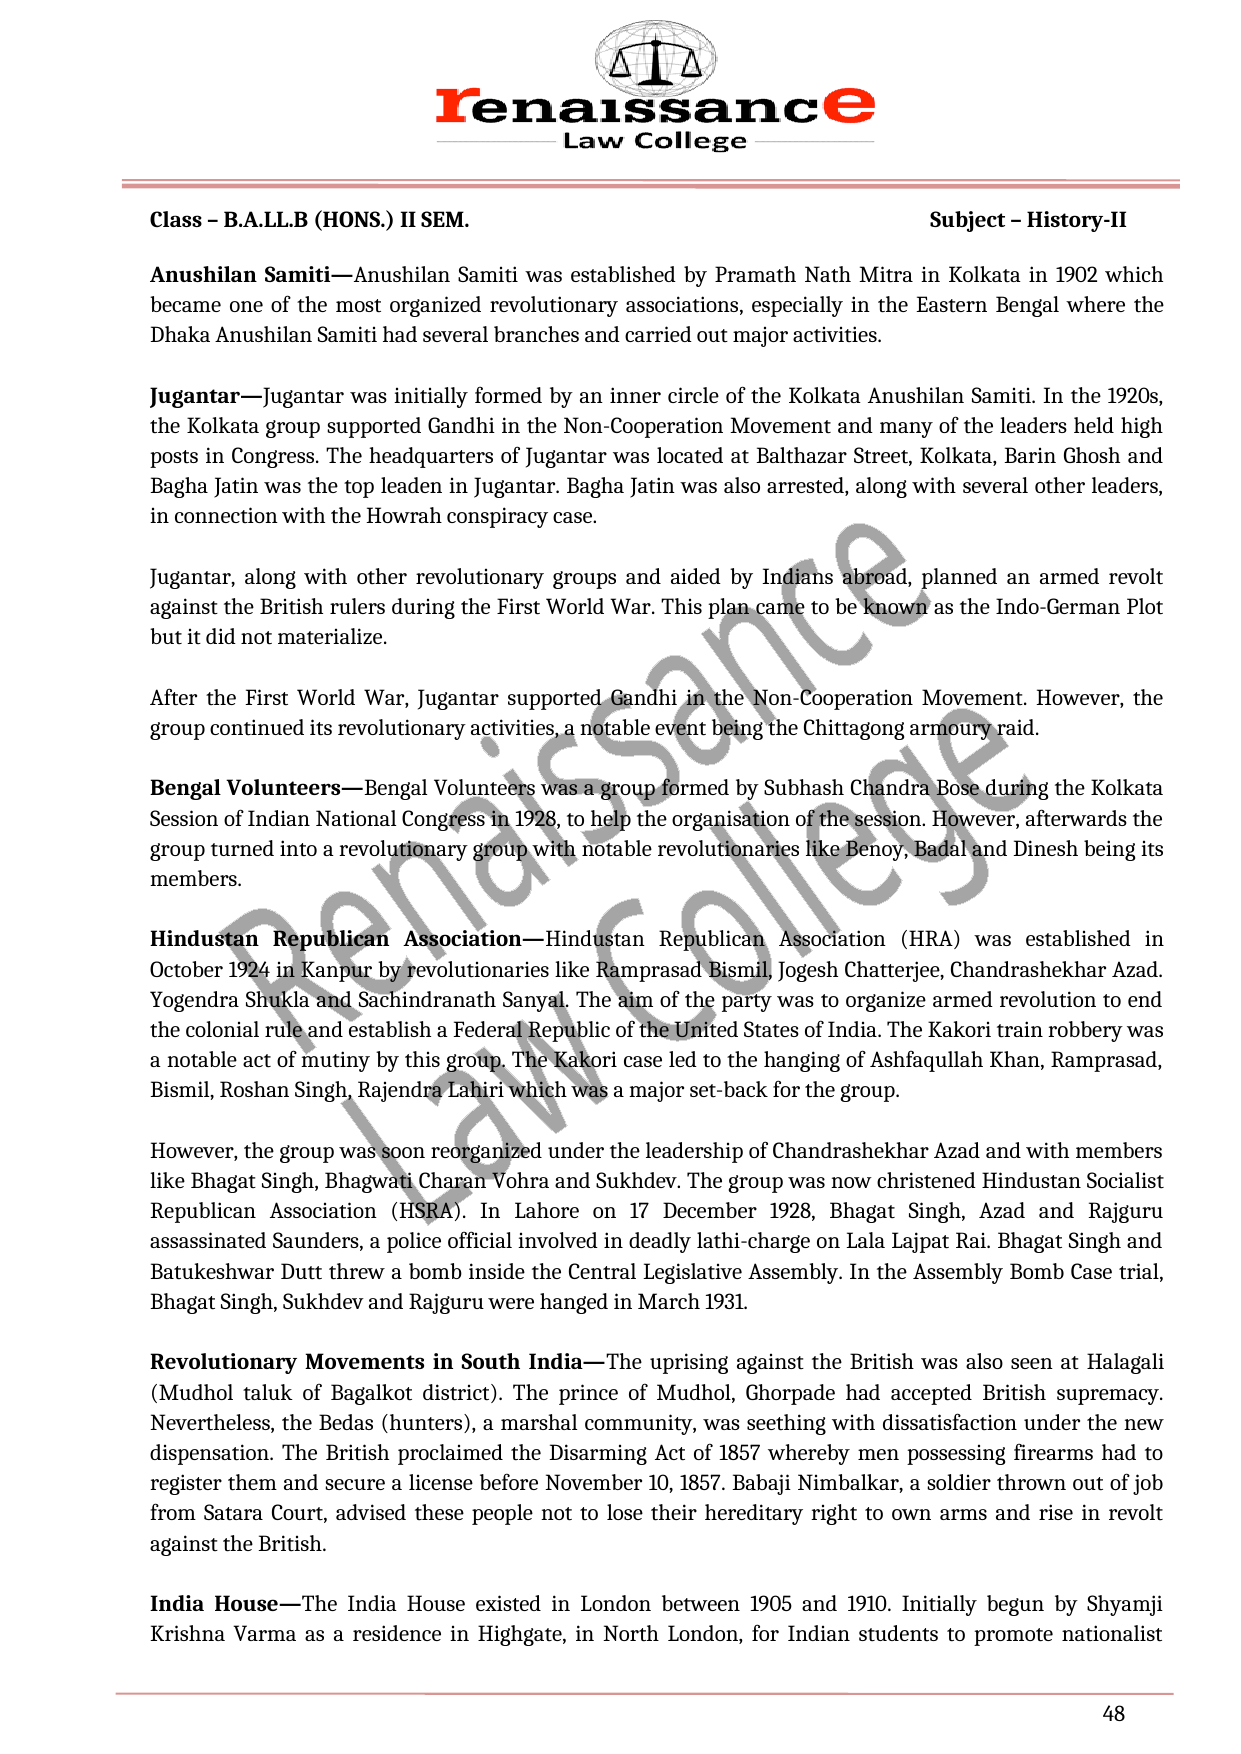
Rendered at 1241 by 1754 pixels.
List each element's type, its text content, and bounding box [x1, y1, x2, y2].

text Bengal Volunteers—Bengal Volunteers was a group formed by Subhash Chandra Bose during the Kolkata Session of Indian National Congress in 1928, to help the organisation of the session. However, afterwards the group turned into a revolutionary group with notable revolutionaries like Benoy, Badal and Dinesh being its members. [150, 775, 1165, 892]
text Revolutionary Movements in South India—The uprising against the British was also seen at Halagali (Mudhol taluk of Bagalkot district). The prince of Mudhol, Ghorpade had accepted British supremacy. Nevertheless, the Bedas (hunters), a marshal community, was seething with dissatisfaction under the new dispensation. The British proclaimed the Disarming Act of 1857 whereby men possessing firearms had to register them and secure a license before November 10, 1857. Babaji Nimbalkar, a soldier thrown out of job from Satara Court, advised these people not to lose their hereditary right to own arms and rise in revolt against the British. [150, 1349, 1165, 1557]
text Hindustan Republican Association—Hindustan Republican Association (HRA) was established in October 1924 in Kanpur by revolutionaries like Ramprasad Bismil, Jogesh Chatterjee, Chandrashekhar Azad. Yogendra Shukla and Sachindranath Sanyal. The aim of the party was to organize armed revolution to end the colonial rule and establish a Federal Republic of the United States of India. The Kakori train robbery was a notable act of mutiny by this group. The Kakori case led to the hanging of Ashfaqullah Khan, Ramprasad, Bismil, Roshan Singh, Rajendra Lahiri which was a major set-back for the group. [150, 926, 1165, 1103]
text Jugantar, along with other revolutionary groups and aided by Indians abroad, planned an armed revolt against the British rulers during the First World War. This plan came to be known as the Indo-German Plot but it did not materialize. [150, 564, 1165, 650]
text Anushilan Samiti—Anushilan Samiti was established by Pramath Nath Mitra in Kolkata in 1902 which became one of the most organized revolutionary associations, especially in the Eastern Bengal where the Dhaka Anushilan Samiti had several branches and carried out major activities. [150, 262, 1165, 348]
text Jugantar—Jugantar was initially formed by an inner circle of the Kolkata Anushilan Samiti. In the 1920s, the Kolkata group supported Gandhi in the Non-Cooperation Movement and many of the leaders held high posts in Congress. The headquarters of Jugantar was located at Balthazar Street, Kolkata, Barin Ghosh and Bagha Jatin was the top leaden in Jugantar. Bagha Jatin was also arrested, along with several other leaders, in connection with the Howrah conspiracy case. [150, 382, 1165, 529]
text After the First World War, Jugantar supported Gandhi in the Non-Cooperation Movement. However, the group continued its revolutionary activities, a notable event being the Chittagong armoury raid. [150, 684, 1165, 741]
text However, the group was soon reorganized under the leadership of Chandrashekhar Azad and with members like Bhagat Singh, Bhagwati Charan Vohra and Sukhdev. The group was now christened Hindustan Socialist Republican Association (HSRA). In Lahore on 17 December 1928, Bhagat Singh, Azad and Rajguru assassinated Saunders, a police official involved in deadly lathi-charge on Lala Lajpat Rai. Bhagat Singh and Batukeshwar Dutt threw a bomb inside the Central Legislative Assembly. In the Assembly Bomb Case trial, Bhagat Singh, Sukhdev and Rajguru were hanged in March 1931. [150, 1138, 1165, 1315]
picture [412, 18, 903, 153]
